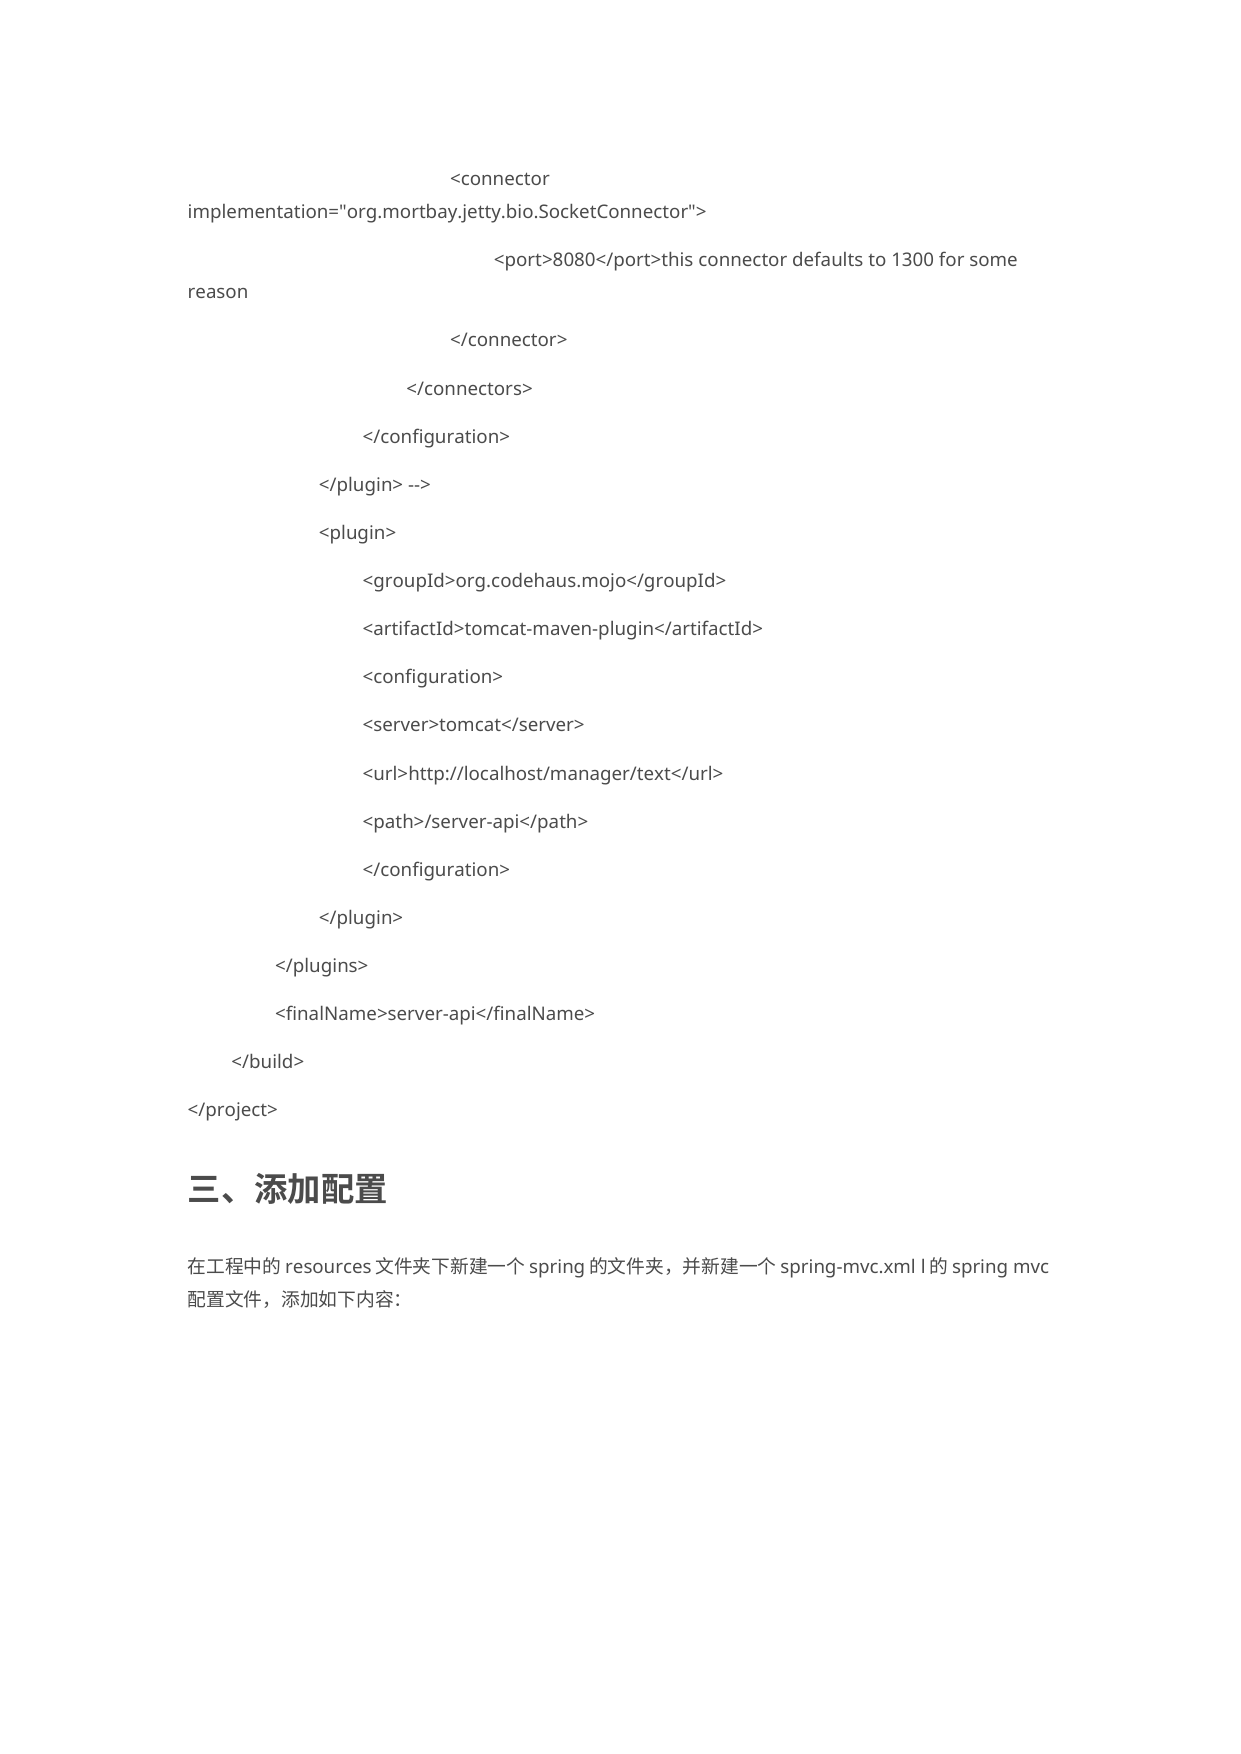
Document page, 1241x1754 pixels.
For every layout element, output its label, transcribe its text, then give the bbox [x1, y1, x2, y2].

text </build> [187, 1045, 1053, 1078]
text </plugin> [187, 901, 1053, 933]
text </project> [187, 1093, 1053, 1126]
text <connector implementation="org.mortbay.jetty.bio.SocketConnector"> [187, 162, 1053, 227]
text <server>tomcat</server> [187, 708, 1053, 741]
subtitle 三、添加配置 [187, 1155, 1053, 1220]
text <artifactId>tomcat-maven-plugin</artifactId> [187, 612, 1053, 644]
text </configuration> [187, 853, 1053, 885]
text <plugin> [187, 516, 1053, 548]
text 在工程中的resources文件夹下新建一个spring的文件夹，并新建一个spring-mvc.xml l的spring mvc配置文件，添加如下内容： [187, 1249, 1053, 1314]
text <path>/server-api</path> [187, 804, 1053, 837]
text <url>http://localhost/manager/text</url> [187, 756, 1053, 789]
text <groupId>org.codehaus.mojo</groupId> [187, 564, 1053, 596]
text <configuration> [187, 660, 1053, 693]
text </connector> [187, 323, 1053, 356]
text </plugins> [187, 949, 1053, 981]
text <port>8080</port>this connector defaults to 1300 for some reason [187, 243, 1053, 308]
text </connectors> [187, 371, 1053, 404]
text <finalName>server-api</finalName> [187, 997, 1053, 1029]
text </configuration> [187, 419, 1053, 452]
text </plugin> --> [187, 468, 1053, 500]
